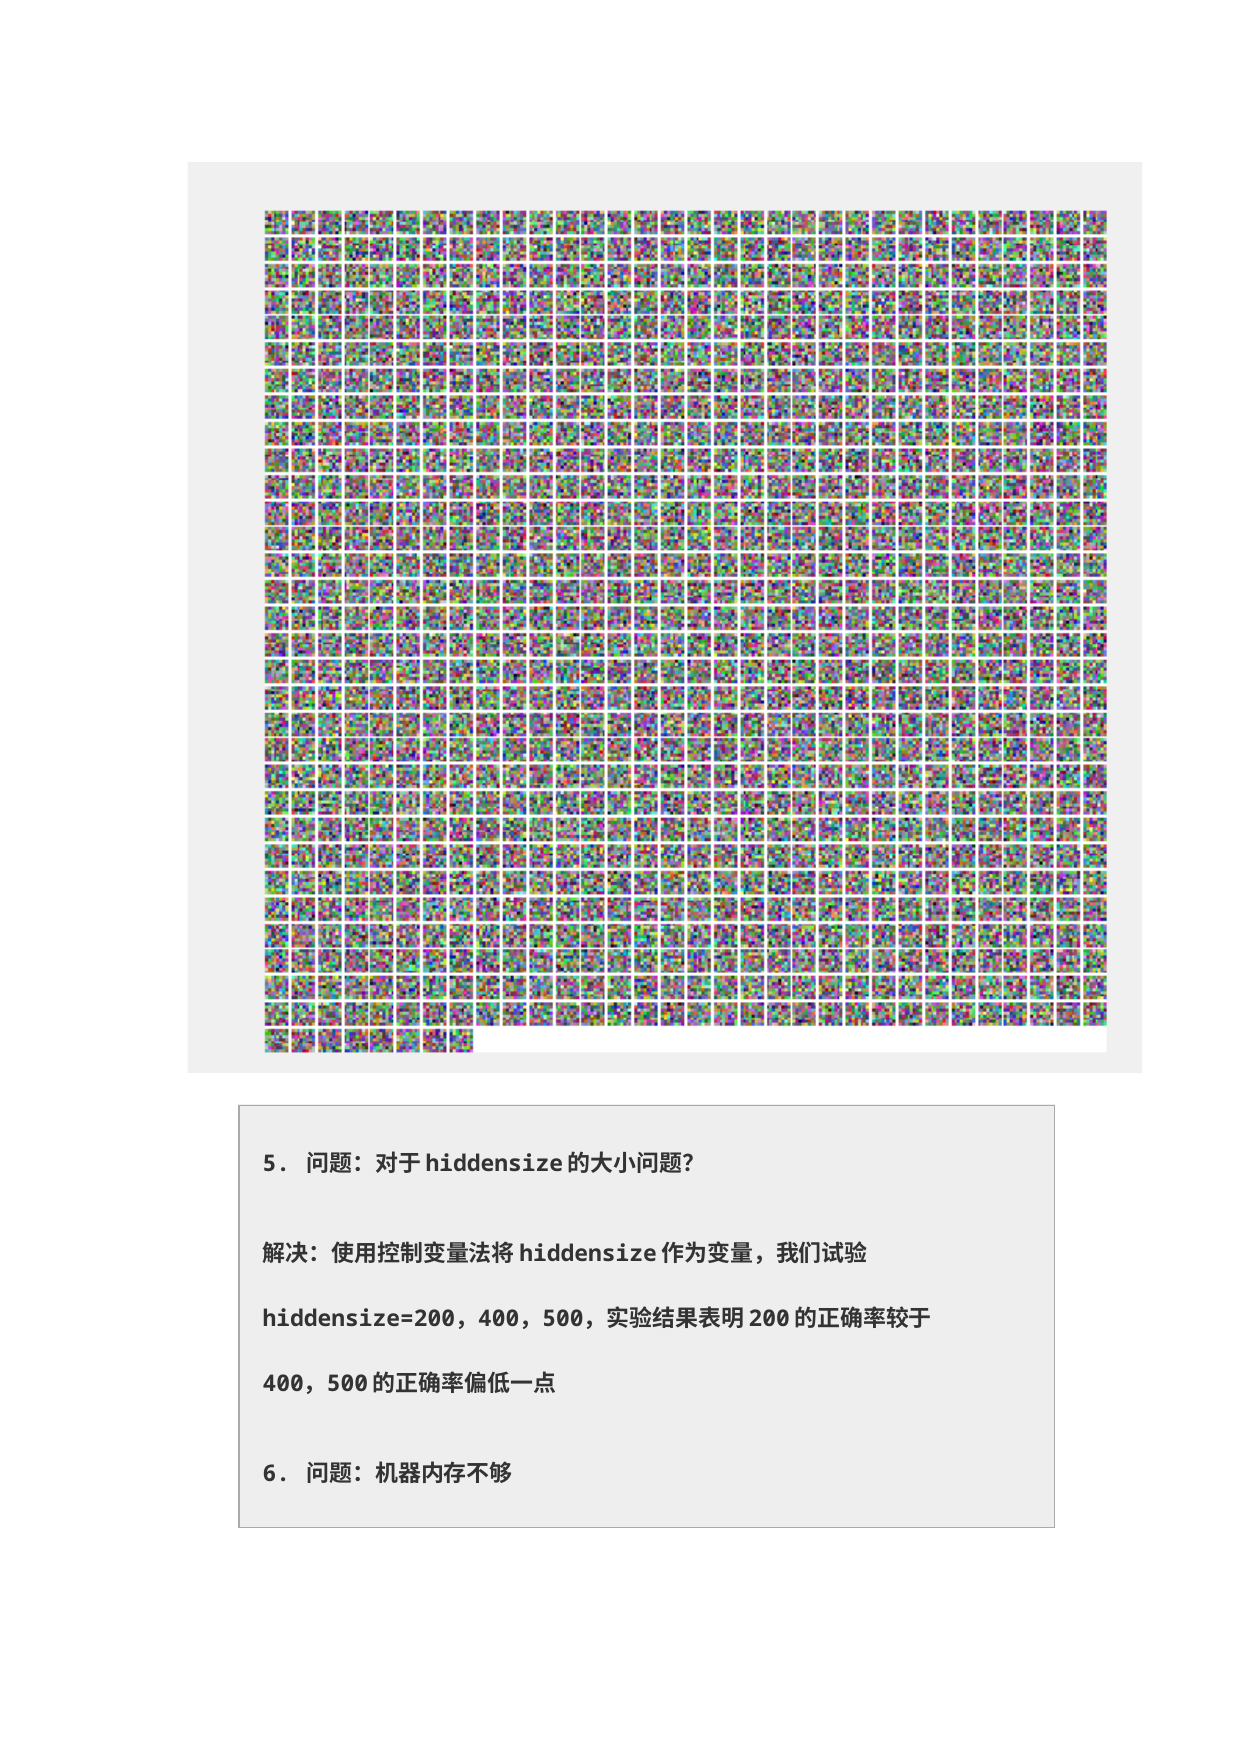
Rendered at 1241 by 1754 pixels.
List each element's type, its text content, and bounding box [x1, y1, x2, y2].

list 问题：对于hiddensize的大小问题？ [240, 1106, 1054, 1194]
text 解决：使用控制变量法将hiddensize作为变量，我们试验hiddensize=200，400，500，实验结果表明200的正确率较于400，500的正确率偏低一点 [240, 1194, 1054, 1414]
picture [187, 162, 1143, 1073]
list 问题：机器内存不够 [240, 1414, 1054, 1527]
